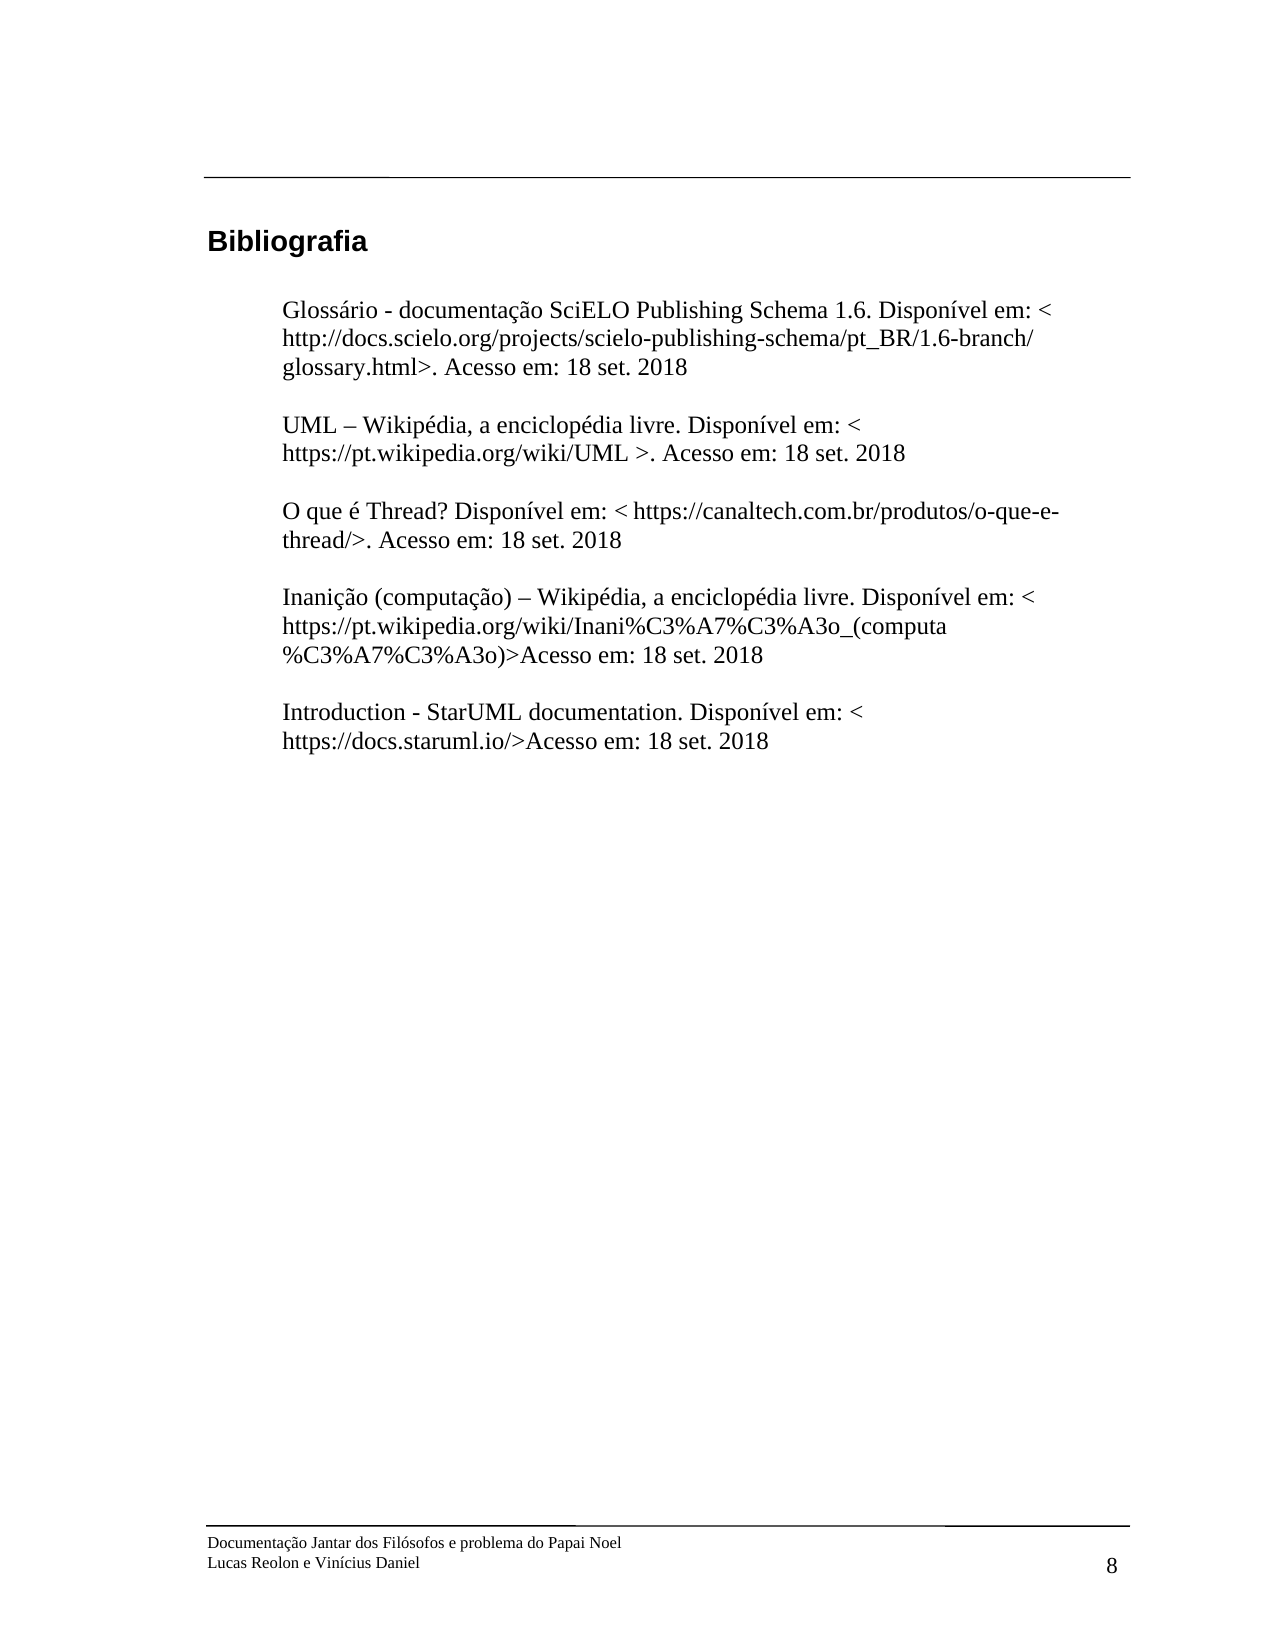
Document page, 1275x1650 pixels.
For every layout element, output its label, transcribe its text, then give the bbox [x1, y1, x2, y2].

text Introduction - StarUML documentation. Disponível em: < https://docs.staruml.io/>Acesso em: 18 set. 2018 [282, 697, 1128, 755]
text Glossário - documentação SciELO Publishing Schema 1.6. Disponível em: < http://docs.scielo.org/projects/scielo-publishing-schema/pt_BR/1.6-branch/glossary.html>. Acesso em: 18 set. 2018 [282, 295, 1128, 381]
text O que é Thread? Disponível em: < https://canaltech.com.br/produtos/o-que-e-thread/>. Acesso em: 18 set. 2018 [282, 496, 1128, 553]
text UML – Wikipédia, a enciclopédia livre. Disponível em: < https://pt.wikipedia.org/wiki/UML >. Acesso em: 18 set. 2018 [282, 410, 1128, 467]
subtitle Bibliografia [207, 224, 1185, 257]
text Inanição (computação) – Wikipédia, a enciclopédia livre. Disponível em: < https://pt.wikipedia.org/wiki/Inani%C3%A7%C3%A3o_(computa%C3%A7%C3%A3o)>Acesso em: 18 set. 2018 [282, 582, 1128, 668]
